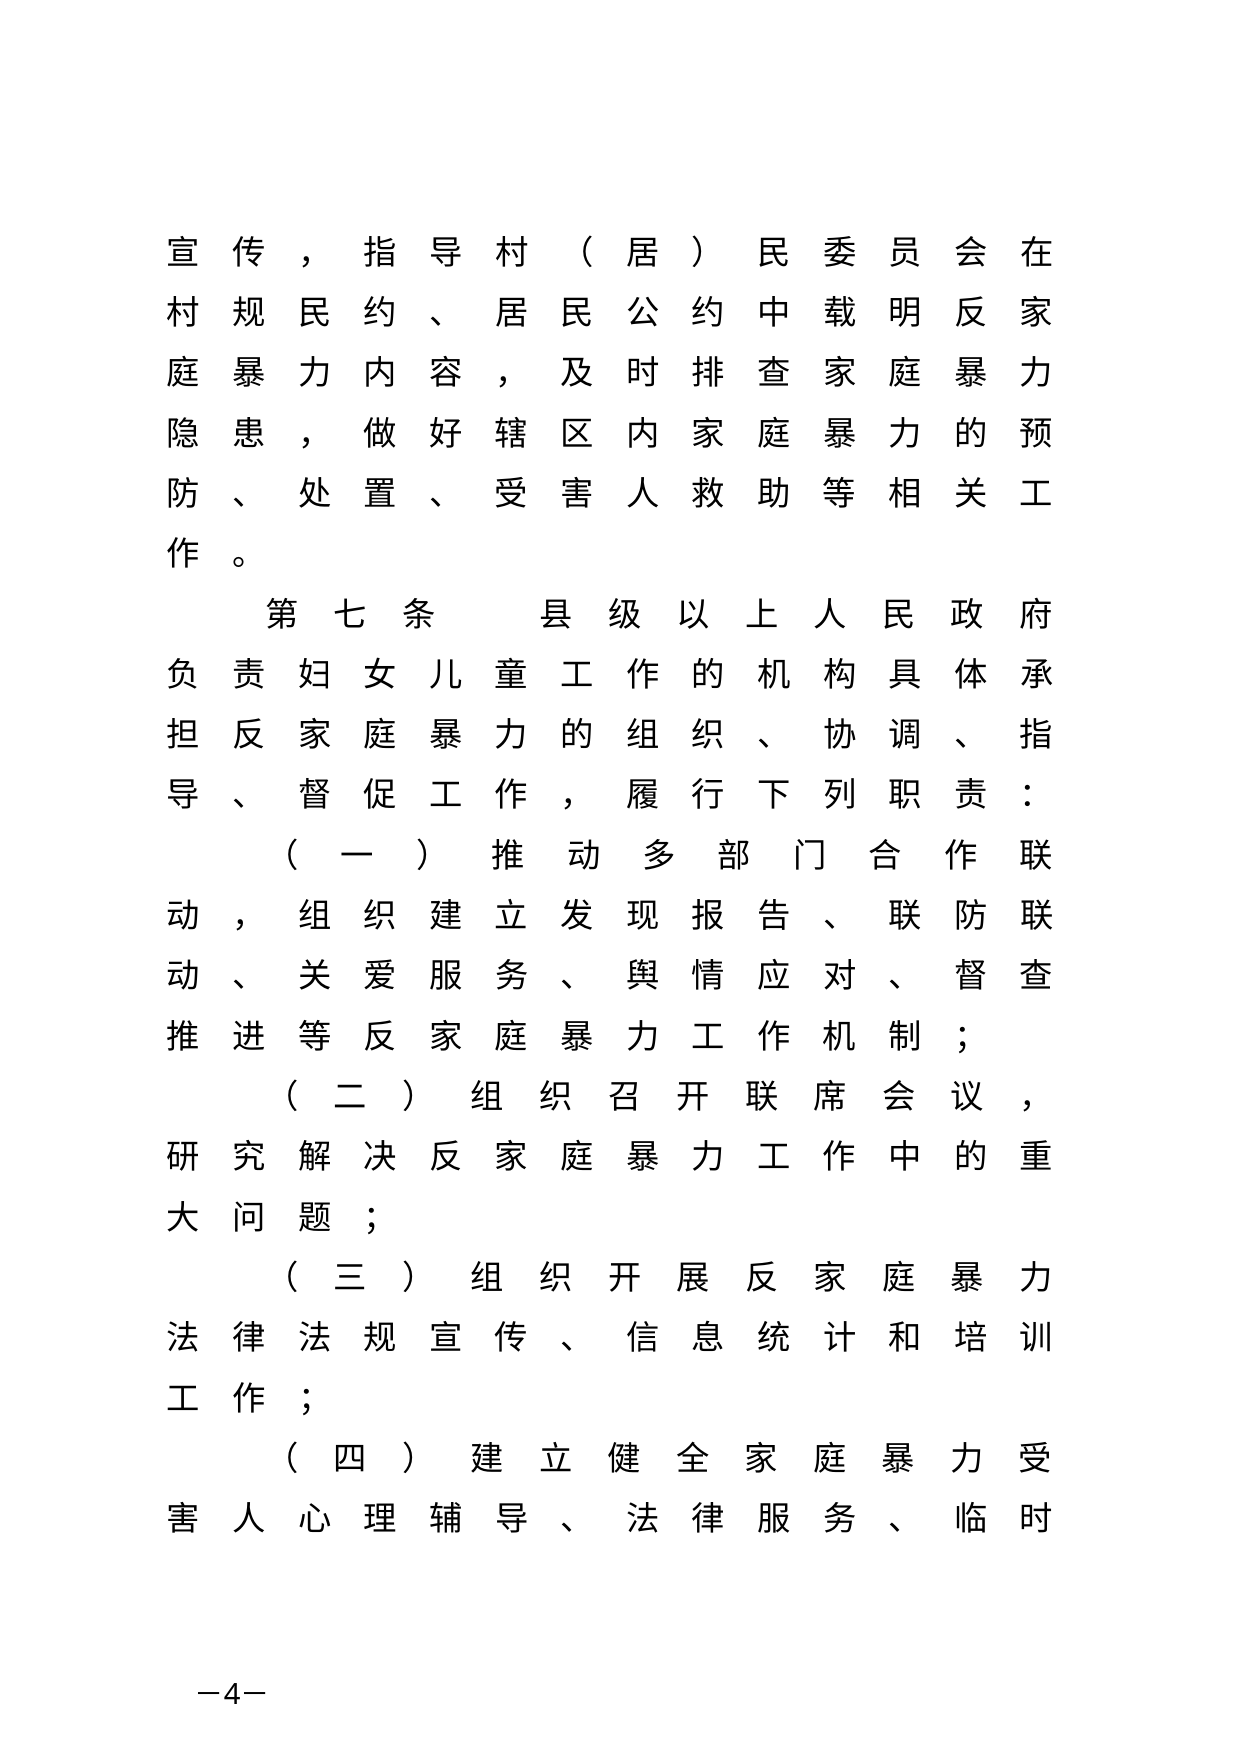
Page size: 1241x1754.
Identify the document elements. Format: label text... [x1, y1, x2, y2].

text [167, 219, 1085, 581]
text （三）组织开展反家庭暴力法律法规宣传、信息统计和培训工作； [167, 1245, 1085, 1426]
text 第七条 县级以上人民政府负责妇女儿童工作的机构具体承担反家庭暴力的组织、协调、指导、督促工作，履行下列职责： [167, 581, 1085, 822]
text （一）推动多部门合作联动，组织建立发现报告、联防联动、关爱服务、舆情应对、督查推进等反家庭暴力工作机制； [167, 822, 1085, 1064]
text （二）组织召开联席会议，研究解决反家庭暴力工作中的重大问题； [167, 1064, 1085, 1245]
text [167, 1426, 1085, 1546]
